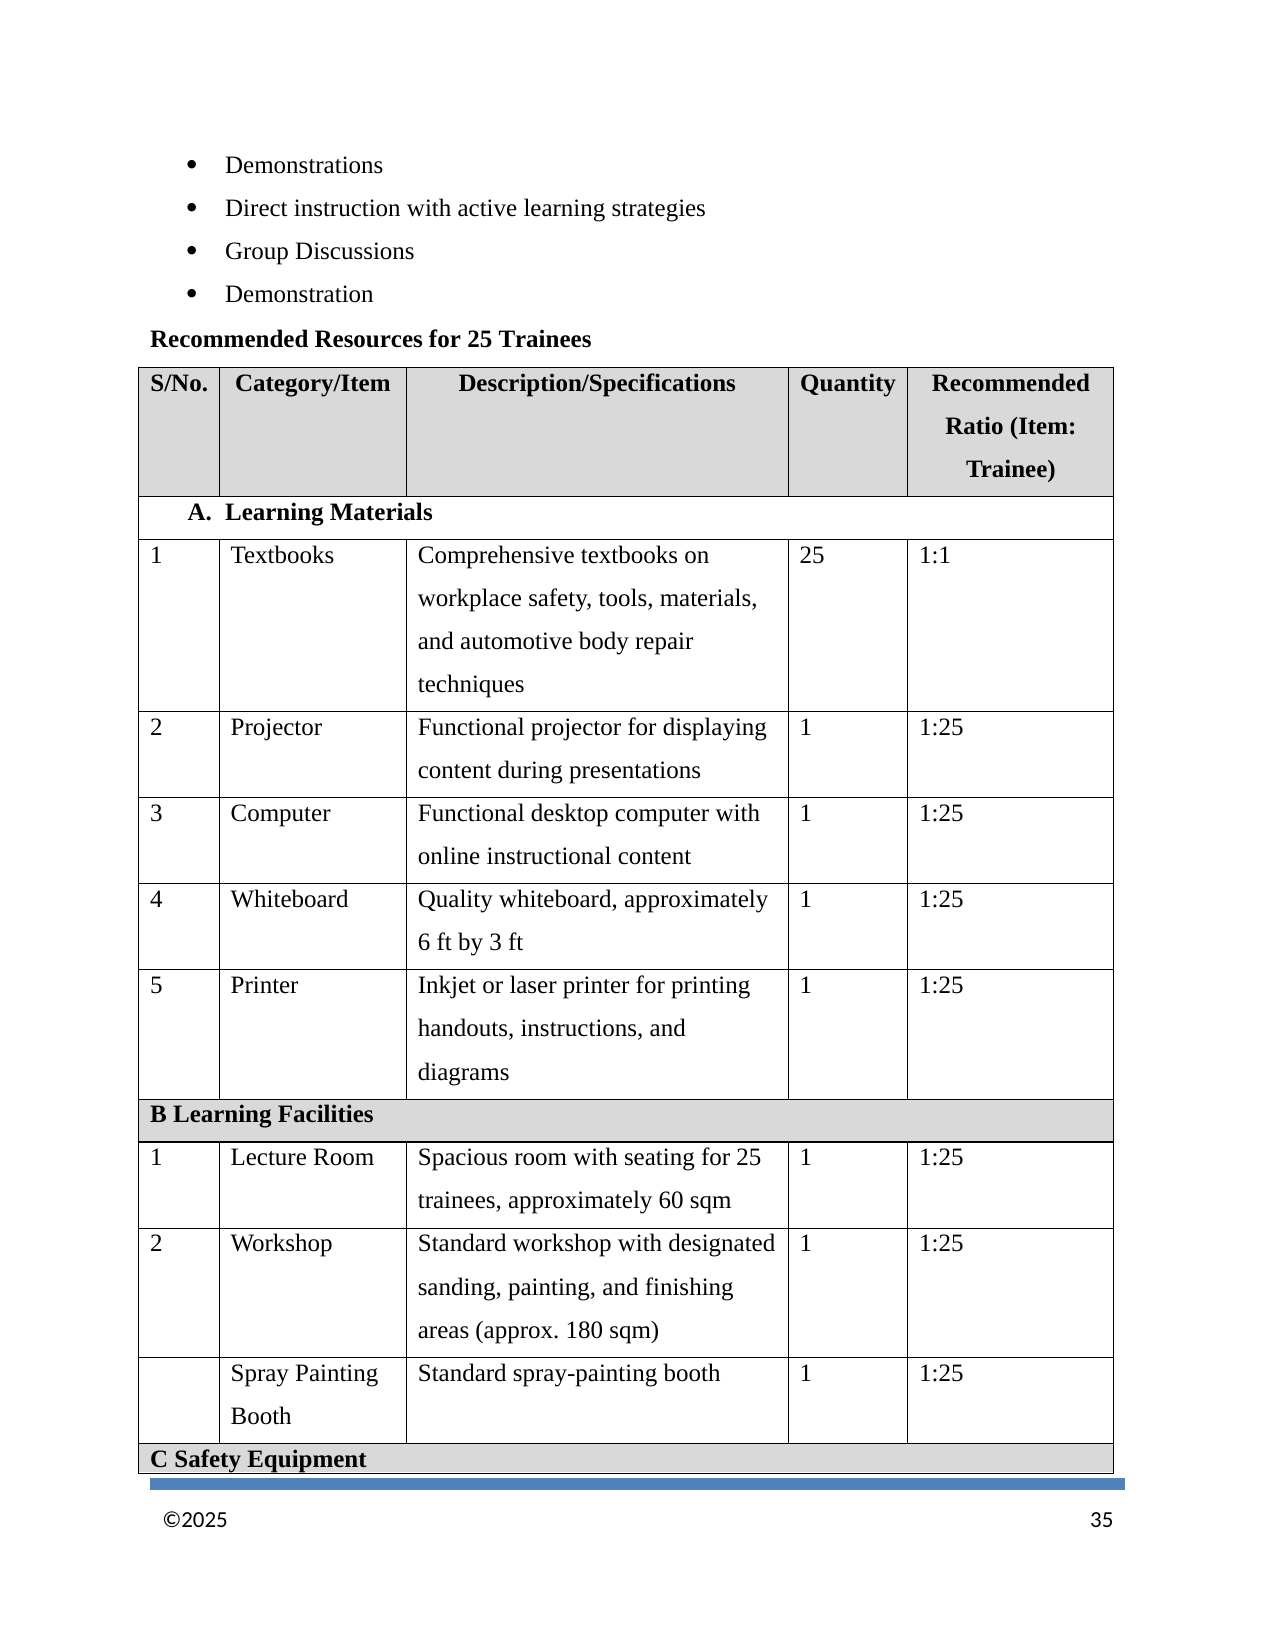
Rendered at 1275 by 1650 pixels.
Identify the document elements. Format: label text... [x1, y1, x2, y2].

table_cell Spray Painting Booth [220, 1358, 406, 1443]
table_cell Standard spray-painting booth [407, 1358, 788, 1443]
table_header Quantity [789, 368, 907, 496]
table_cell 1:25 [908, 1229, 1113, 1357]
table_cell 1 [789, 1358, 907, 1443]
table_cell 1:25 [908, 798, 1113, 883]
table_cell B Learning Facilities [139, 1100, 1113, 1141]
table_header Description/Specifications [407, 368, 788, 496]
table_cell 1 [789, 798, 907, 883]
table_cell 1:25 [908, 884, 1113, 969]
text Recommended Resources for 25 Trainees [150, 324, 716, 352]
table_header Recommended Ratio (Item: Trainee) [908, 368, 1113, 496]
table_cell Lecture Room [220, 1143, 406, 1227]
table_cell 1 [789, 970, 907, 1098]
table_cell 5 [139, 970, 219, 1098]
table_cell 2 [139, 712, 219, 797]
list Demonstration [187, 279, 1125, 308]
table_cell Printer [220, 970, 406, 1098]
table_cell 1:1 [908, 540, 1113, 711]
list Demonstrations [187, 150, 1125, 179]
list Group Discussions [187, 236, 1125, 265]
table_cell 3 [139, 798, 219, 883]
table_cell 1 [789, 1143, 907, 1227]
table_cell Standard workshop with designated sanding, painting, and finishing areas (approx. 180 sqm) [407, 1229, 788, 1357]
table_cell Projector [220, 712, 406, 797]
table_cell 1:25 [908, 1358, 1113, 1443]
table_cell 4 [139, 884, 219, 969]
table_cell Inkjet or laser printer for printing handouts, instructions, and diagrams [407, 970, 788, 1098]
table_cell 1:25 [908, 712, 1113, 797]
table_cell [139, 1358, 219, 1443]
table_cell 1:25 [908, 970, 1113, 1098]
table_cell Whiteboard [220, 884, 406, 969]
table_cell 2 [139, 1229, 219, 1357]
table_cell 1 [139, 1143, 219, 1227]
table_cell Quality whiteboard, approximately 6 ft by 3 ft [407, 884, 788, 969]
table_cell 1 [789, 884, 907, 969]
table_cell 1 [139, 540, 219, 711]
table_cell 25 [789, 540, 907, 711]
table_cell 1 [789, 712, 907, 797]
table_cell C Safety Equipment [139, 1444, 1113, 1472]
table_cell Textbooks [220, 540, 406, 711]
list Direct instruction with active learning strategies [187, 193, 1125, 222]
table_header Category/Item [220, 368, 406, 496]
table_cell Functional desktop computer with online instructional content [407, 798, 788, 883]
table_cell Workshop [220, 1229, 406, 1357]
table_cell 1:25 [908, 1143, 1113, 1227]
table_cell Functional projector for displaying content during presentations [407, 712, 788, 797]
table_header S/No. [139, 368, 219, 496]
table_cell 1 [789, 1229, 907, 1357]
table_cell Spacious room with seating for 25 trainees, approximately 60 sqm [407, 1143, 788, 1227]
table_cell Comprehensive textbooks on workplace safety, tools, materials, and automotive body repair techniques [407, 540, 788, 711]
table_cell Learning Materials [139, 497, 1113, 539]
table_cell Computer [220, 798, 406, 883]
